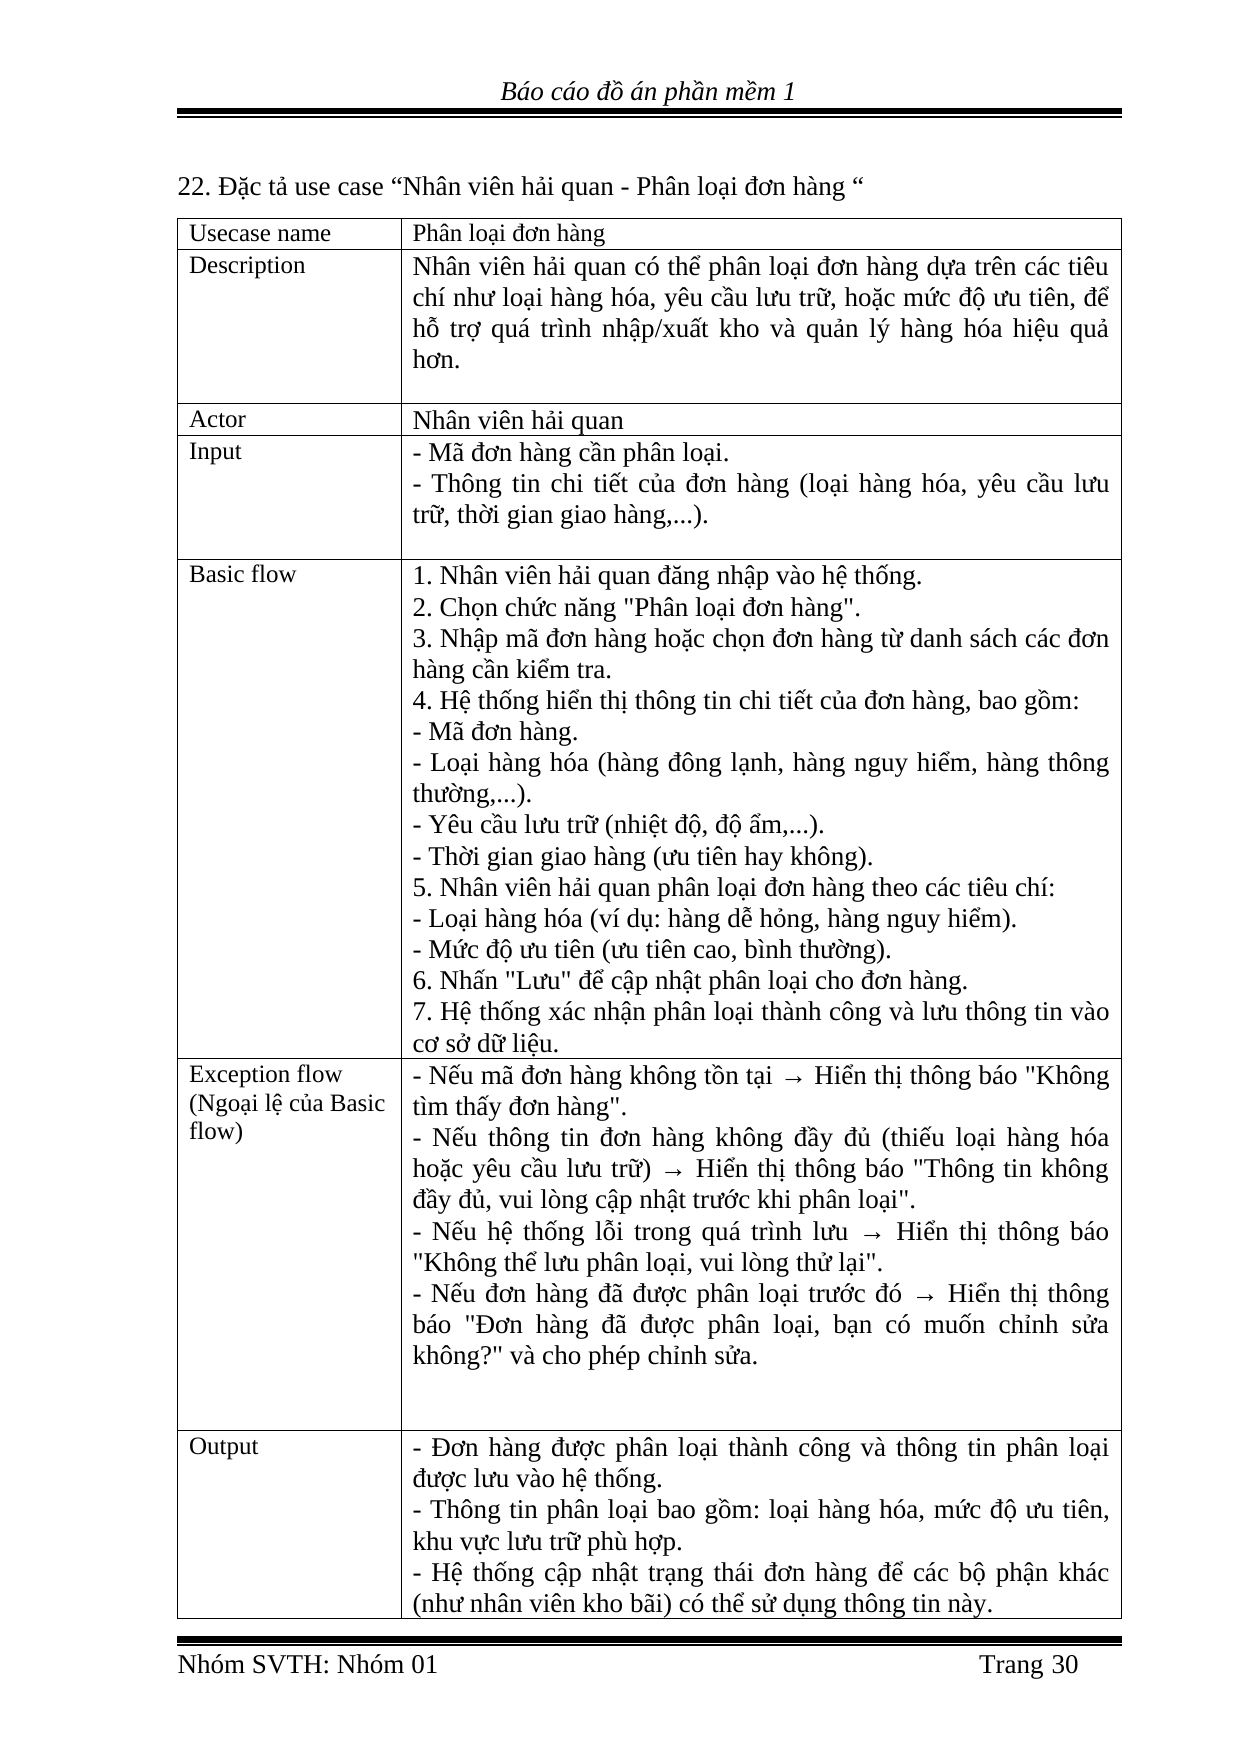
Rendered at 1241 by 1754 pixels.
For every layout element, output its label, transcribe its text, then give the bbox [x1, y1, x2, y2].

table_cell Exception flow (Ngoại lệ của Basic flow) [178, 1059, 401, 1430]
text Đặc tả use case “Nhân viên hải quan - Phân loại đơn hàng “ [177, 170, 1122, 201]
table_cell 1. Nhân viên hải quan đăng nhập vào hệ thống. 2. Chọn chức năng "Phân loại đơn hàng". 3. Nhập mã đơn hàng hoặc chọn đơn hàng từ danh sách các đơn hàng cần kiểm tra. 4. Hệ thống hiển thị thông tin chi tiết của đơn hàng, bao gồm: - Mã đơn hàng. - Loại hàng hóa (hàng đông lạnh, hàng nguy hiểm, hàng thông thường,...). - Yêu cầu lưu trữ (nhiệt độ, độ ẩm,...). - Thời gian giao hàng (ưu tiên hay không). 5. Nhân viên hải quan phân loại đơn hàng theo các tiêu chí: - Loại hàng hóa (ví dụ: hàng dễ hỏng, hàng nguy hiểm). - Mức độ ưu tiên (ưu tiên cao, bình thường). 6. Nhấn "Lưu" để cập nhật phân loại cho đơn hàng. 7. Hệ thống xác nhận phân loại thành công và lưu thông tin vào cơ sở dữ liệu. [402, 560, 1121, 1058]
table_cell Nhân viên hải quan có thể phân loại đơn hàng dựa trên các tiêu chí như loại hàng hóa, yêu cầu lưu trữ, hoặc mức độ ưu tiên, để hỗ trợ quá trình nhập/xuất kho và quản lý hàng hóa hiệu quả hơn. [402, 250, 1121, 403]
table_header Usecase name [178, 219, 401, 249]
table_cell Output [178, 1431, 401, 1618]
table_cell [402, 1431, 1121, 1618]
table_cell - Nếu mã đơn hàng không tồn tại → Hiển thị thông báo "Không tìm thấy đơn hàng". - Nếu thông tin đơn hàng không đầy đủ (thiếu loại hàng hóa hoặc yêu cầu lưu trữ) → Hiển thị thông báo "Thông tin không đầy đủ, vui lòng cập nhật trước khi phân loại". - Nếu hệ thống lỗi trong quá trình lưu → Hiển thị thông báo "Không thể lưu phân loại, vui lòng thử lại". - Nếu đơn hàng đã được phân loại trước đó → Hiển thị thông báo "Đơn hàng đã được phân loại, bạn có muốn chỉnh sửa không?" và cho phép chỉnh sửa. [402, 1059, 1121, 1430]
table_cell Actor [178, 404, 401, 435]
table_cell Nhân viên hải quan [402, 404, 1121, 435]
table_cell Description [178, 250, 401, 403]
table_cell Basic flow [178, 560, 401, 1058]
table_header Phân loại đơn hàng [402, 219, 1121, 249]
table_cell Input [178, 436, 401, 558]
table_cell - Mã đơn hàng cần phân loại. - Thông tin chi tiết của đơn hàng (loại hàng hóa, yêu cầu lưu trữ, thời gian giao hàng,...). [402, 436, 1121, 558]
